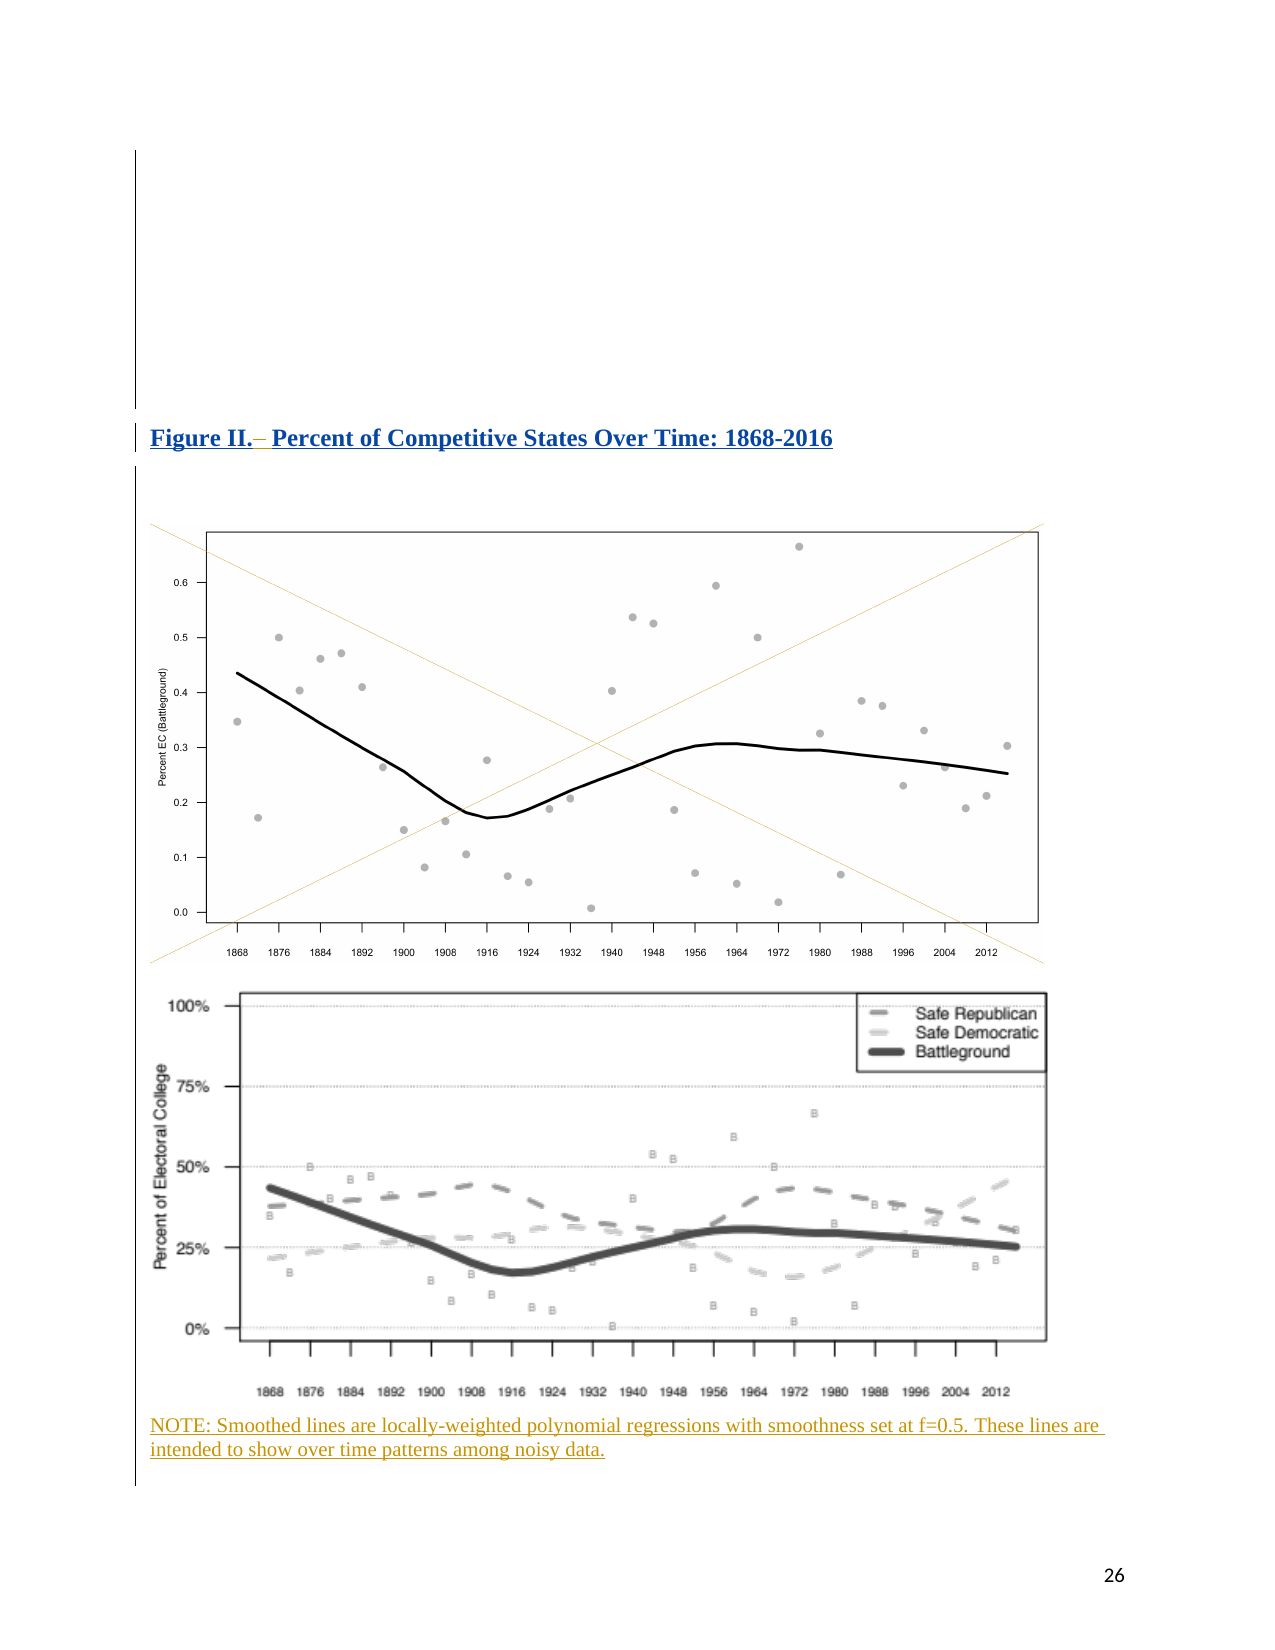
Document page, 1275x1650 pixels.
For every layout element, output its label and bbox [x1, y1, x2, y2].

picture [599, 525, 1044, 962]
picture [151, 744, 1042, 964]
picture [151, 523, 1042, 742]
picture [150, 525, 595, 962]
